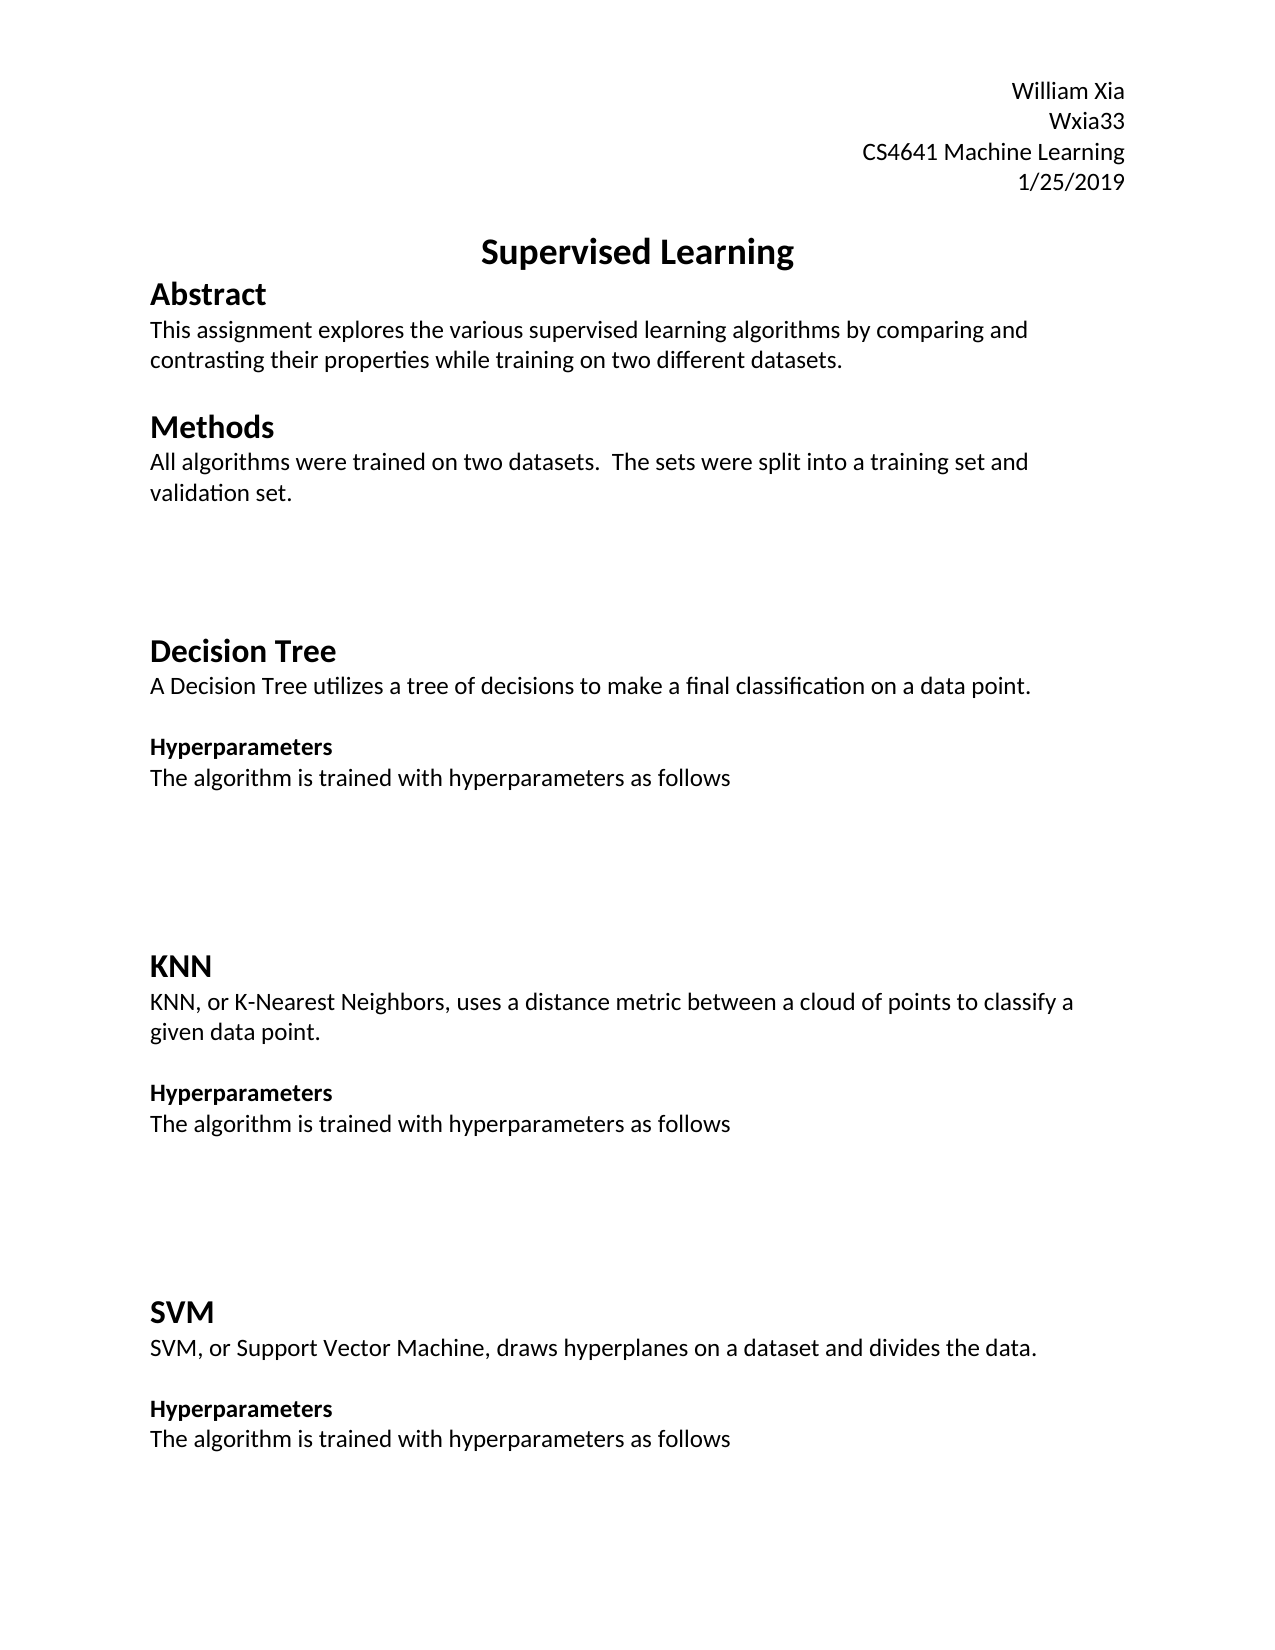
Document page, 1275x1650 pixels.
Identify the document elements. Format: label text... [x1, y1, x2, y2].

text SVM [150, 1291, 1125, 1332]
text Abstract [150, 273, 1125, 314]
text Supervised Learning [150, 228, 1125, 273]
text KNN [150, 945, 1125, 986]
text Hyperparameters [150, 1393, 1125, 1423]
text Methods [150, 406, 1125, 446]
text Hyperparameters [150, 1077, 1125, 1108]
text All algorithms were trained on two datasets. The sets were split into a training set and validation set. [150, 446, 1125, 507]
text KNN, or K-Nearest Neighbors, uses a distance metric between a cloud of points to classify a given data point. [150, 986, 1125, 1047]
text A Decision Tree utilizes a tree of decisions to make a final classification on a data point. [150, 670, 1125, 701]
text This assignment explores the various supervised learning algorithms by comparing and contrasting their properties while training on two different datasets. [150, 314, 1125, 375]
text Hyperparameters [150, 731, 1125, 762]
text The algorithm is trained with hyperparameters as follows [150, 1108, 1125, 1138]
text Decision Tree [150, 629, 1125, 670]
text The algorithm is trained with hyperparameters as follows [150, 1423, 1125, 1454]
text The algorithm is trained with hyperparameters as follows [150, 762, 1125, 792]
text SVM, or Support Vector Machine, draws hyperplanes on a dataset and divides the data. [150, 1332, 1125, 1362]
